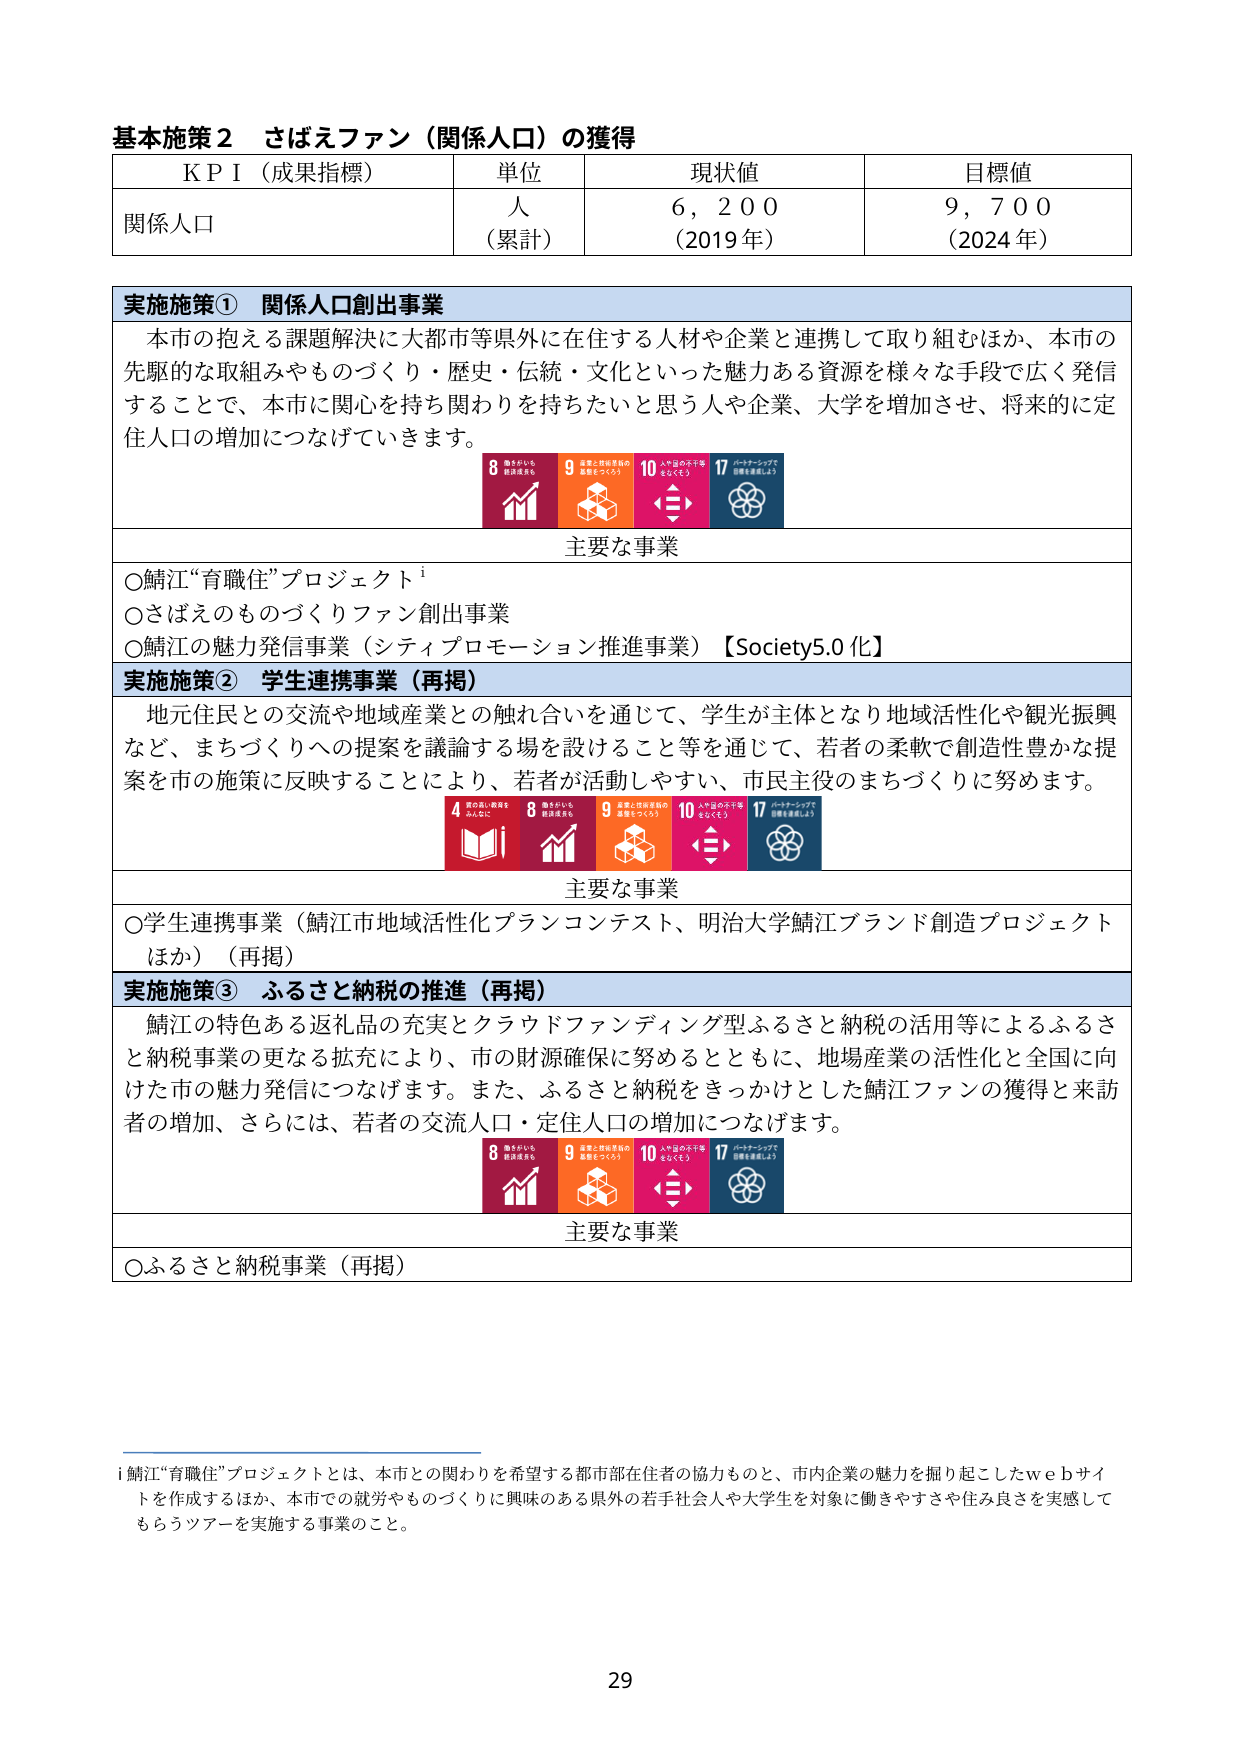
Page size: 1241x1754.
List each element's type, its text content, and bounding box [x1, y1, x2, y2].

table_cell 地元住民との交流や地域産業との触れ合いを通じて、学生が主体となり地域活性化や観光振興など、まちづくりへの提案を議論する場を設けること等を通じて、若者の柔軟で創造性豊かな提案を市の施策に反映することにより、若者が活動しやすい、市民主役のまちづくりに努めます。 [113, 697, 1131, 870]
table_cell ○学生連携事業（鯖江市地域活性化プランコンテスト、明治大学鯖江ブランド創造プロジェクトほか）（再掲） [113, 905, 1131, 971]
table_cell ○ふるさと納税事業（再掲） [113, 1248, 1131, 1281]
table_cell 主要な事業 [113, 529, 1131, 562]
text 基本施策２ さばえファン（関係人口）の獲得 [112, 118, 1128, 154]
table_header ＫＰＩ（成果指標） [113, 155, 453, 188]
table_header 単位 [454, 155, 584, 188]
table_cell 鯖江の特色ある返礼品の充実とクラウドファンディング型ふるさと納税の活用等によるふるさと納税事業の更なる拡充により、市の財源確保に努めるとともに、地場産業の活性化と全国に向けた市の魅力発信につなげます。また、ふるさと納税をきっかけとした鯖江ファンの獲得と来訪者の増加、さらには、若者の交流人口・定住人口の増加につなげます。 [113, 1007, 1131, 1213]
table_cell 主要な事業 [113, 871, 1131, 904]
table_cell ６，２００ （2019年） [585, 189, 864, 255]
picture [709, 453, 784, 528]
picture [747, 796, 822, 871]
table_header 実施施策① 関係人口創出事業 [113, 287, 1131, 321]
table_cell ○鯖江“育職住”プロジェクトⅰ ○さばえのものづくりファン創出事業 ○鯖江の魅力発信事業（シティプロモーション推進事業）【Society5.0化】 [113, 563, 1131, 662]
table_cell 実施施策③ ふるさと納税の推進（再掲） [113, 973, 1131, 1006]
picture [709, 1138, 784, 1213]
table_cell ９，７００ （2024年） [865, 189, 1131, 255]
table_cell 主要な事業 [113, 1214, 1131, 1247]
table_header 現状値 [585, 155, 864, 188]
table_header 目標値 [865, 155, 1131, 188]
table_cell 本市の抱える課題解決に大都市等県外に在住する人材や企業と連携して取り組むほか、本市の先駆的な取組みやものづくり・歴史・伝統・文化といった魅力ある資源を様々な手段で広く発信することで、本市に関心を持ち関わりを持ちたいと思う人や企業、大学を増加させ、将来的に定住人口の増加につなげていきます。 [113, 322, 1131, 528]
table_cell 実施施策② 学生連携事業（再掲） [113, 663, 1131, 696]
table_cell 関係人口 [113, 189, 453, 255]
table_cell 人 （累計） [454, 189, 584, 255]
